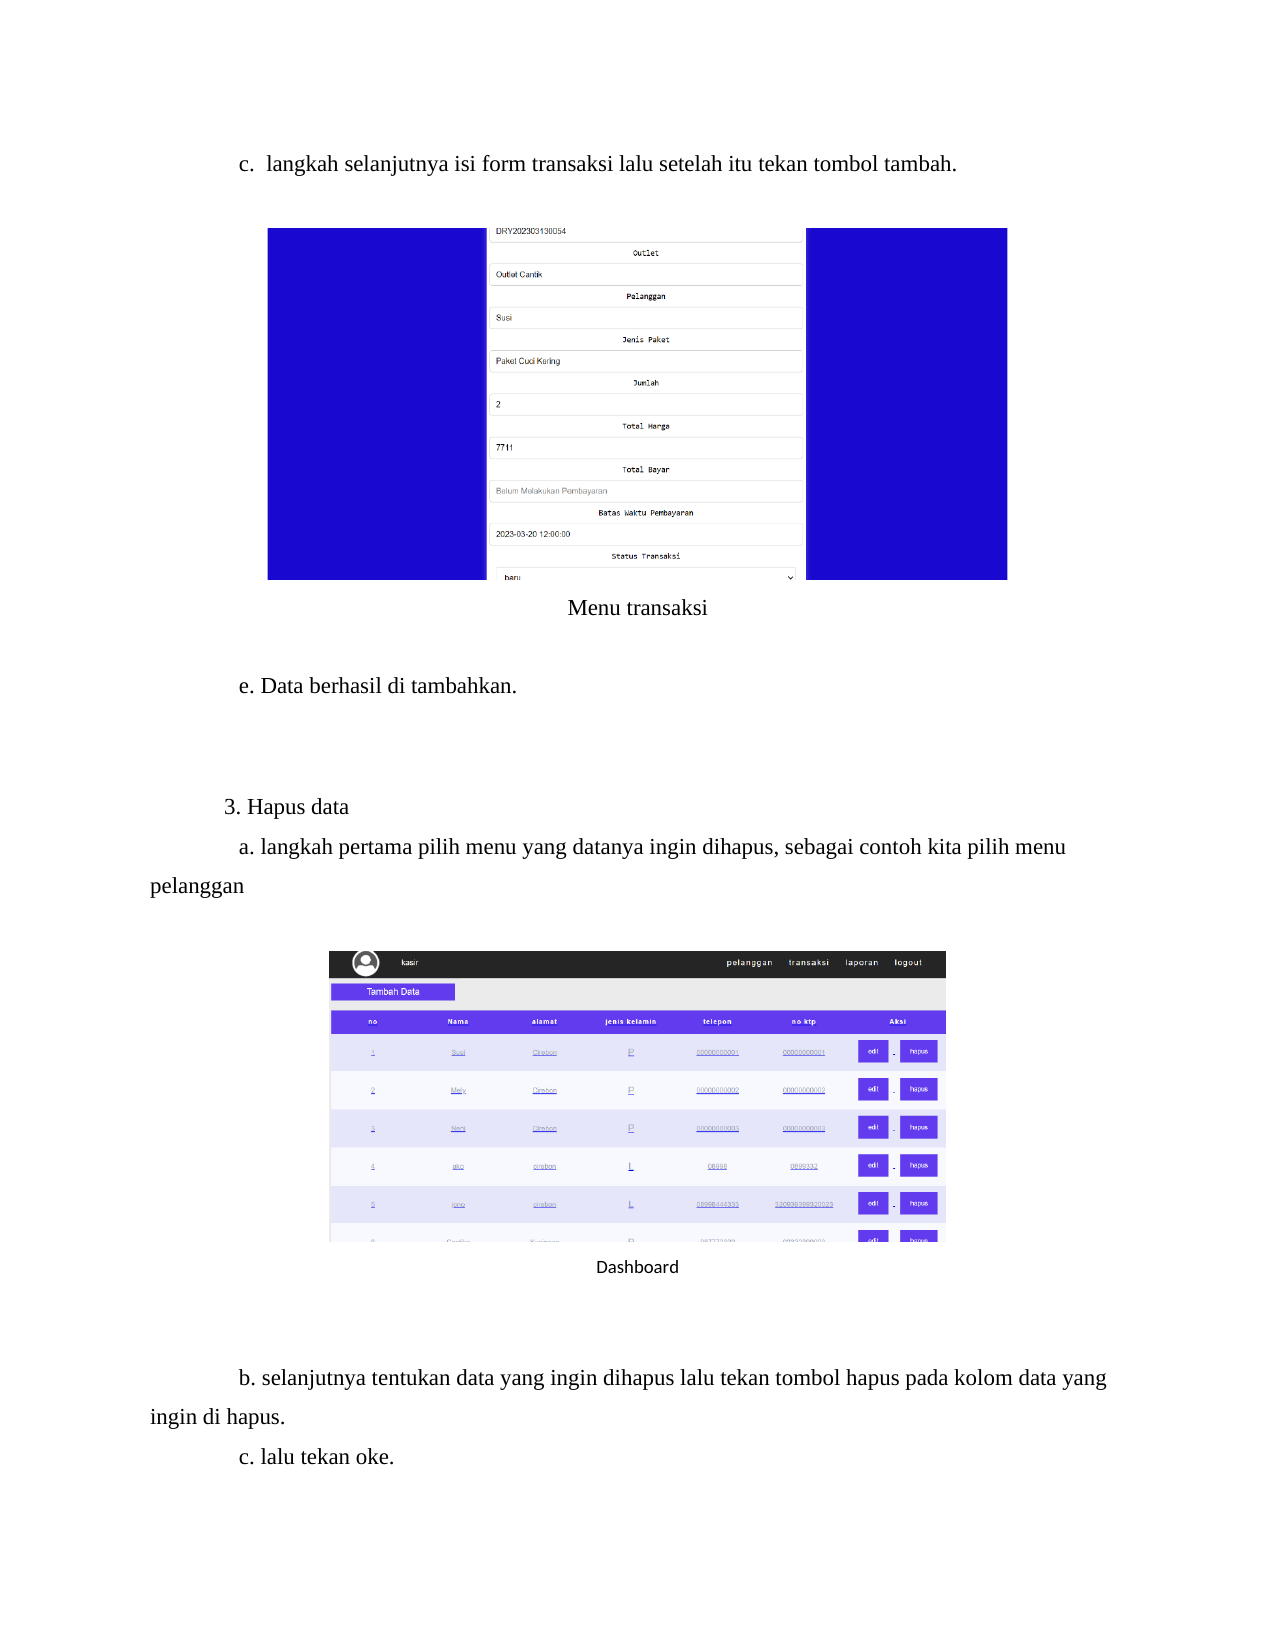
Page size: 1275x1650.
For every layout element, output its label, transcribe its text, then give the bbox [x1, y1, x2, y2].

picture [329, 951, 946, 1242]
text Dashboard [150, 1256, 1125, 1278]
text b. selanjutnya tentukan data yang ingin dihapus lalu tekan tombol hapus pada kolom data yang ingin di hapus. [150, 1364, 1125, 1429]
text 3. Hapus data [150, 793, 1125, 820]
text e. Data berhasil di tambahkan. [150, 672, 1125, 699]
text c. langkah selanjutnya isi form transaksi lalu setelah itu tekan tombol tambah. [150, 150, 1125, 176]
text c. lalu tekan oke. [150, 1443, 1125, 1469]
text a. langkah pertama pilih menu yang datanya ingin dihapus, sebagai contoh kita pilih menu pelanggan [150, 833, 1125, 899]
text Menu transaksi [150, 593, 1125, 620]
picture [267, 228, 1008, 580]
